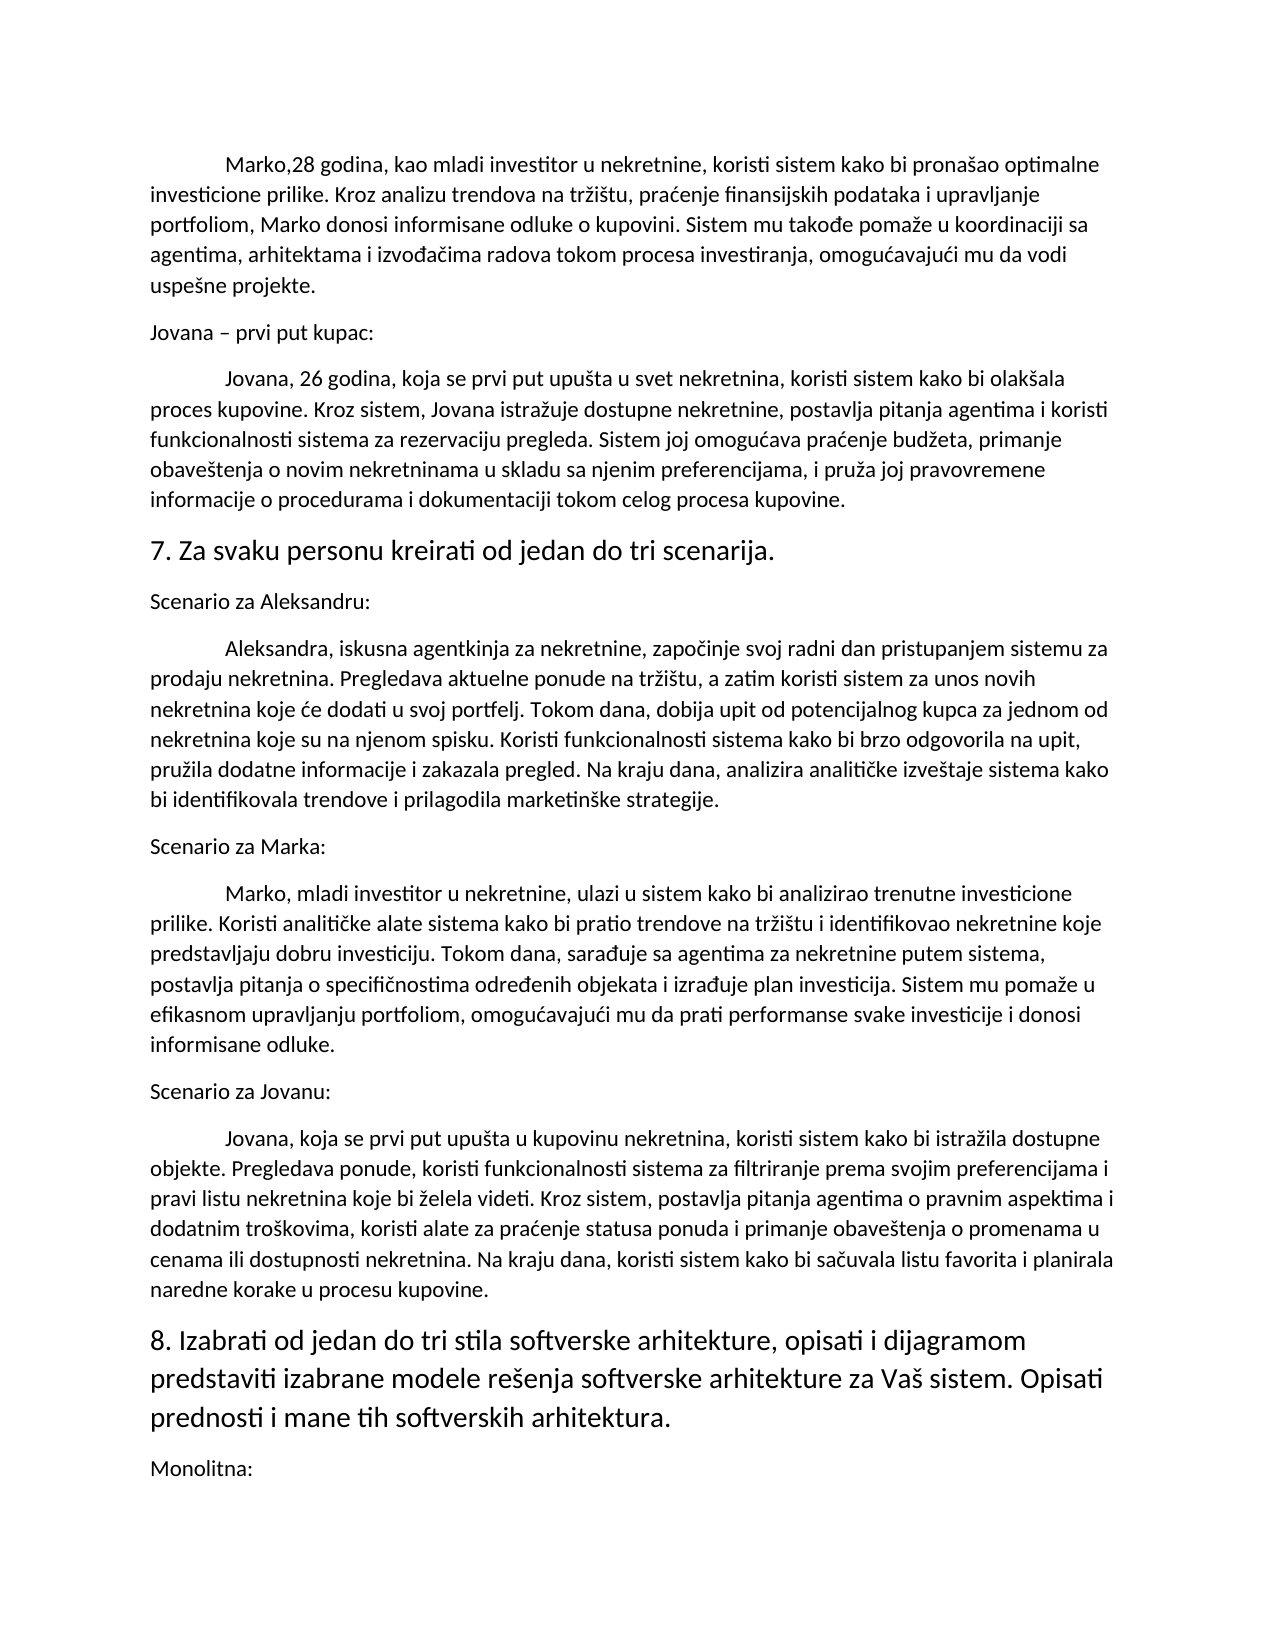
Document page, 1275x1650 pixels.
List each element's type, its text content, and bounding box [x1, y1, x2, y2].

text Monolitna: [150, 1454, 1125, 1482]
text Scenario za Marka: [150, 832, 1125, 860]
text Marko, mladi investitor u nekretnine, ulazi u sistem kako bi analizirao trenutne investicione prilike. Koristi analitičke alate sistema kako bi pratio trendove na tržištu i identifikovao nekretnine koje predstavljaju dobru investiciju. Tokom dana, sarađuje sa agentima za nekretnine putem sistema, postavlja pitanja o specifičnostima određenih objekata i izrađuje plan investicija. Sistem mu pomaže u efikasnom upravljanju portfoliom, omogućavajući mu da prati performanse svake investicije i donosi informisane odluke. [150, 879, 1125, 1058]
text Jovana, koja se prvi put upušta u kupovinu nekretnina, koristi sistem kako bi istražila dostupne objekte. Pregledava ponude, koristi funkcionalnosti sistema za filtriranje prema svojim preferencijama i pravi listu nekretnina koje bi želela videti. Kroz sistem, postavlja pitanja agentima o pravnim aspektima i dodatnim troškovima, koristi alate za praćenje statusa ponuda i primanje obaveštenja o promenama u cenama ili dostupnosti nekretnina. Na kraju dana, koristi sistem kako bi sačuvala listu favorita i planirala naredne korake u procesu kupovine. [150, 1124, 1125, 1303]
text 8. Izabrati od jedan do tri stila softverske arhitekture, opisati i dijagramom predstaviti izabrane modele rešenja softverske arhitekture za Vaš sistem. Opisati prednosti i mane tih softverskih arhitektura. [150, 1322, 1125, 1434]
text Scenario za Aleksandru: [150, 587, 1125, 615]
text Scenario za Jovanu: [150, 1077, 1125, 1105]
text Marko,28 godina, kao mladi investitor u nekretnine, koristi sistem kako bi pronašao optimalne investicione prilike. Kroz analizu trendova na tržištu, praćenje finansijskih podataka i upravljanje portfoliom, Marko donosi informisane odluke o kupovini. Sistem mu takođe pomaže u koordinaciji sa agentima, arhitektama i izvođačima radova tokom procesa investiranja, omogućavajući mu da vodi uspešne projekte. [150, 150, 1125, 299]
text 7. Za svaku personu kreirati od jedan do tri scenarija. [150, 532, 1125, 568]
text Aleksandra, iskusna agentkinja za nekretnine, započinje svoj radni dan pristupanjem sistemu za prodaju nekretnina. Pregledava aktuelne ponude na tržištu, a zatim koristi sistem za unos novih nekretnina koje će dodati u svoj portfelj. Tokom dana, dobija upit od potencijalnog kupca za jednom od nekretnina koje su na njenom spisku. Koristi funkcionalnosti sistema kako bi brzo odgovorila na upit, pružila dodatne informacije i zakazala pregled. Na kraju dana, analizira analitičke izveštaje sistema kako bi identifikovala trendove i prilagodila marketinške strategije. [150, 634, 1125, 813]
text Jovana – prvi put kupac: [150, 318, 1125, 346]
text Jovana, 26 godina, koja se prvi put upušta u svet nekretnina, koristi sistem kako bi olakšala proces kupovine. Kroz sistem, Jovana istražuje dostupne nekretnine, postavlja pitanja agentima i koristi funkcionalnosti sistema za rezervaciju pregleda. Sistem joj omogućava praćenje budžeta, primanje obaveštenja o novim nekretninama u skladu sa njenim preferencijama, i pruža joj pravovremene informacije o procedurama i dokumentaciji tokom celog procesa kupovine. [150, 364, 1125, 513]
